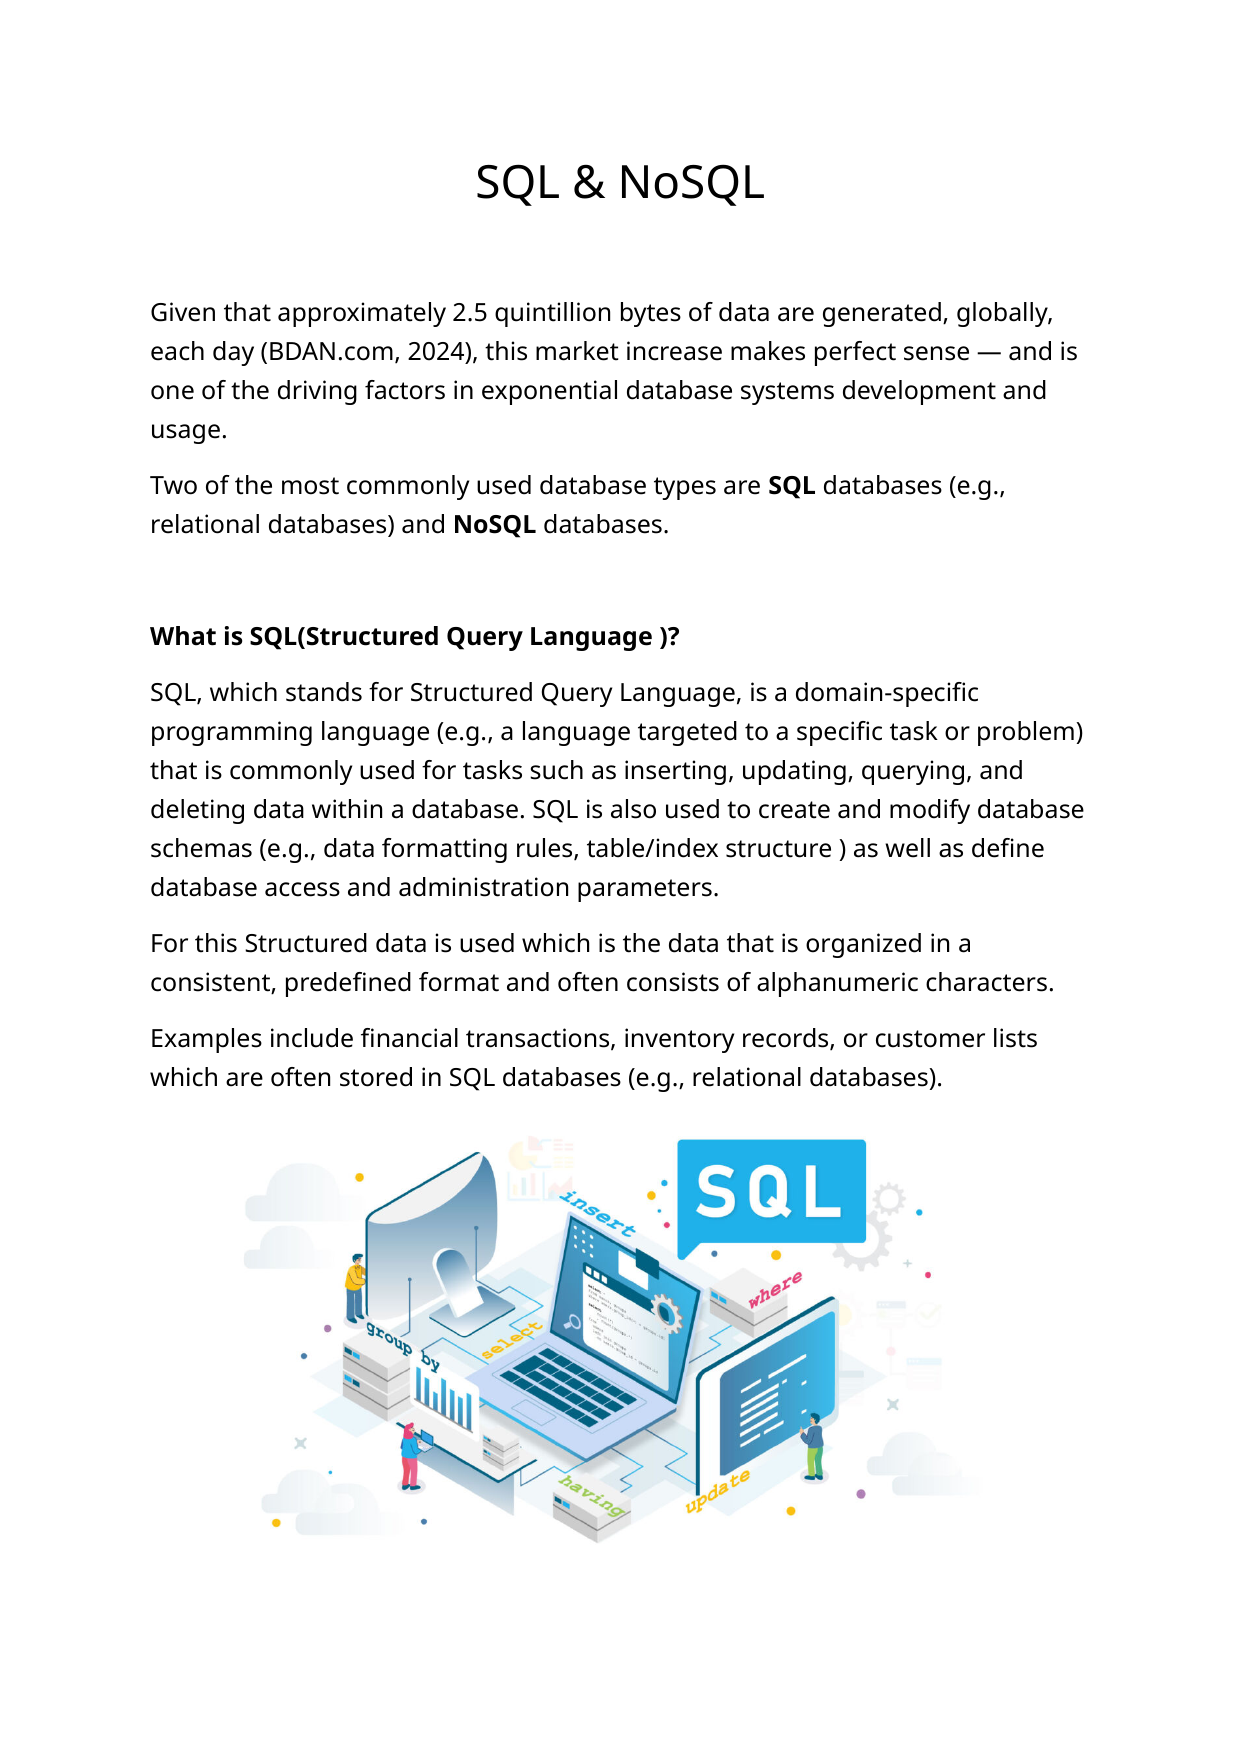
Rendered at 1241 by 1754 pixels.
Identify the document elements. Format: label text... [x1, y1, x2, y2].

text SQL, which stands for Structured Query Language, is a domain-specific programming language (e.g., a language targeted to a specific task or problem) that is commonly used for tasks such as inserting, updating, querying, and deleting data within a database. SQL is also used to create and modify database schemas (e.g., data formatting rules, table/index structure ) as well as define database access and administration parameters. [150, 674, 1090, 904]
text SQL & NoSQL [150, 150, 1090, 212]
text For this Structured data is used which is the data that is organized in a consistent, predefined format and often consists of alphanumeric characters. [150, 926, 1090, 999]
picture [228, 1115, 1012, 1557]
text Given that approximately 2.5 quintillion bytes of data are generated, globally, each day (BDAN.com, 2024), this market increase makes perfect sense — and is one of the driving factors in exponential database systems development and usage. [150, 294, 1090, 446]
text Two of the most commonly used database types are SQL databases (e.g., relational databases) and NoSQL databases. [150, 467, 1090, 541]
text What is SQL(Structured Query Language )? [150, 618, 1090, 652]
text Examples include financial transactions, inventory records, or customer lists which are often stored in SQL databases (e.g., relational databases). [150, 1021, 1090, 1094]
